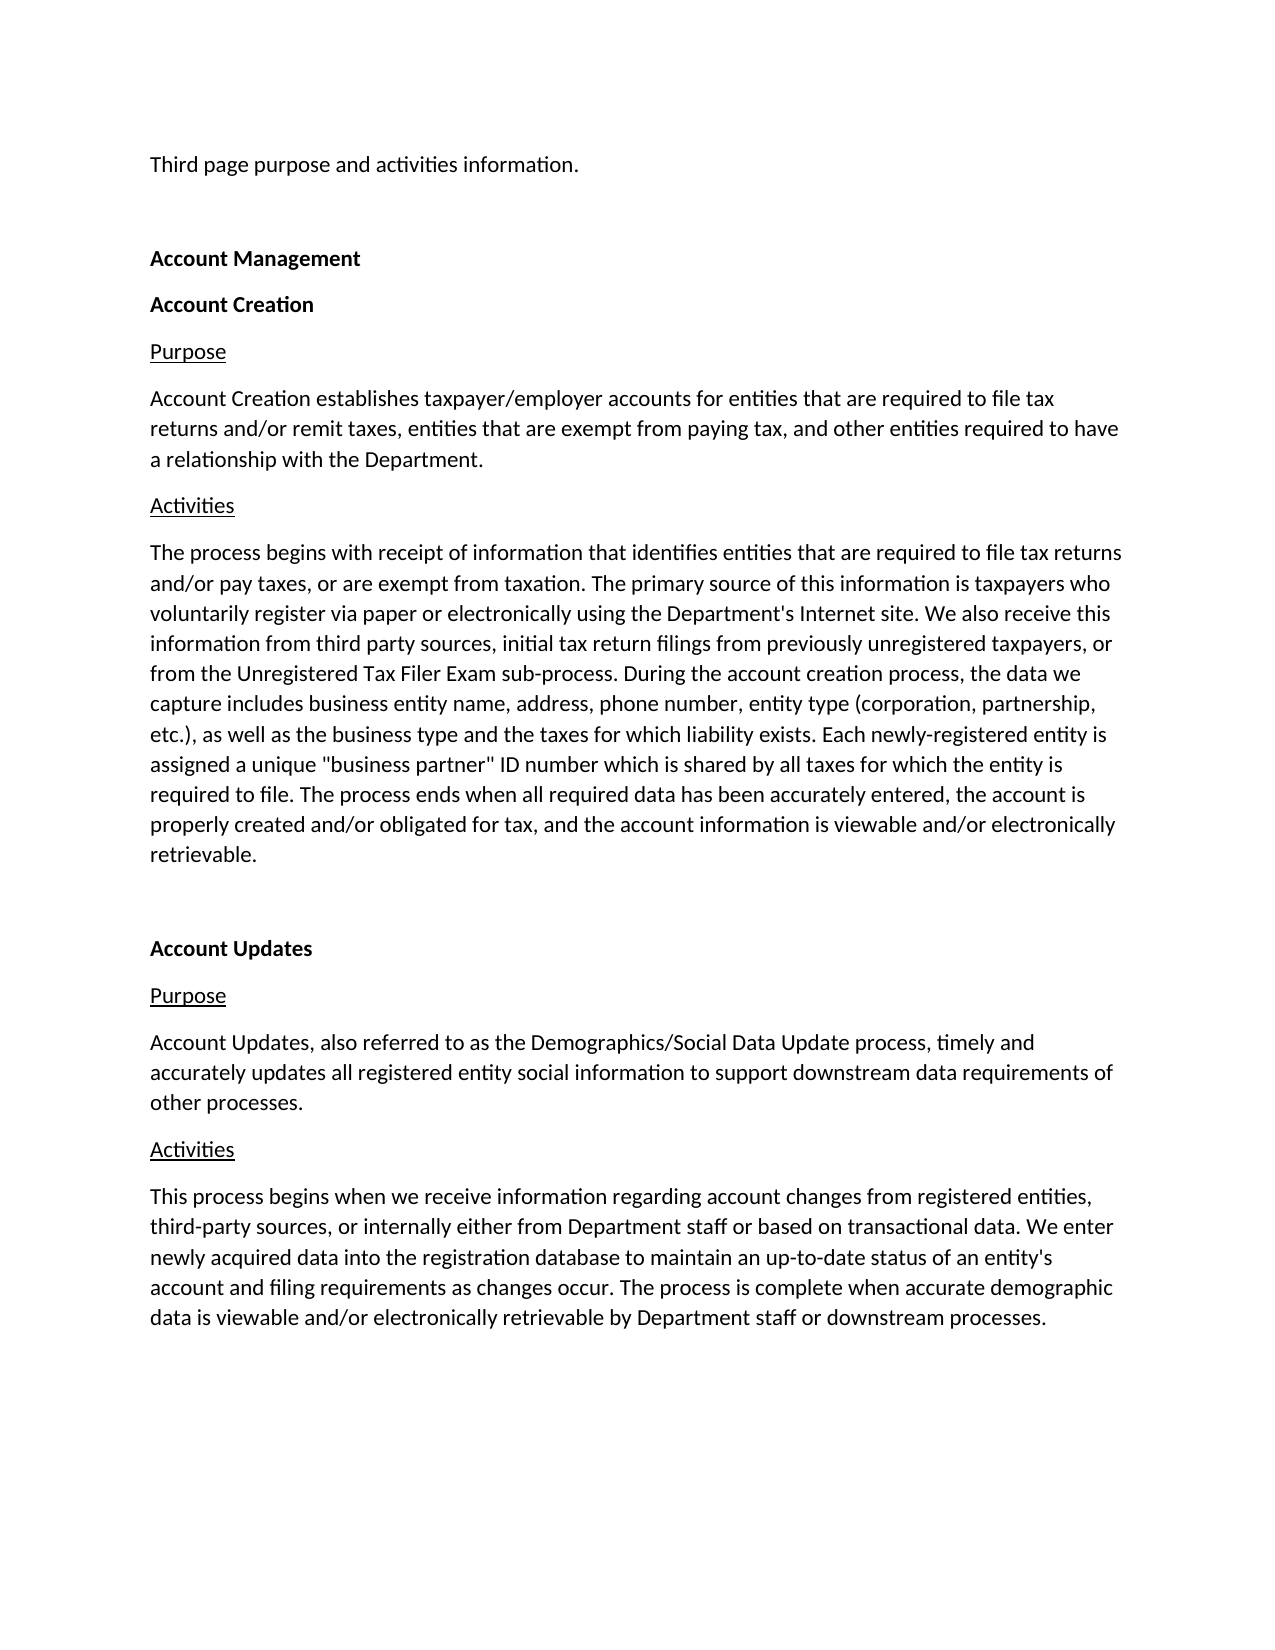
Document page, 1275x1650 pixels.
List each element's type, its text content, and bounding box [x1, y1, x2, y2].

text Third page purpose and activities information. [150, 150, 1125, 178]
text Activities [150, 492, 1125, 520]
text Purpose [150, 981, 1125, 1009]
text Account Creation [150, 291, 1125, 319]
text Account Updates [150, 934, 1125, 962]
text Purpose [150, 337, 1125, 366]
text Account Updates, also referred to as the Demographics/Social Data Update process, timely and accurately updates all registered entity social information to support downstream data requirements of other processes. [150, 1028, 1125, 1117]
text Account Creation establishes taxpayer/employer accounts for entities that are required to file tax returns and/or remit taxes, entities that are exempt from paying tax, and other entities required to have a relationship with the Department. [150, 384, 1125, 473]
text Account Management [150, 244, 1125, 272]
text Activities [150, 1135, 1125, 1163]
text This process begins when we receive information regarding account changes from registered entities, third-party sources, or internally either from Department staff or based on transactional data. We enter newly acquired data into the registration database to maintain an up-to-date status of an entity's account and filing requirements as changes occur. The process is complete when accurate demographic data is viewable and/or electronically retrievable by Department staff or downstream processes. [150, 1182, 1125, 1331]
text The process begins with receipt of information that identifies entities that are required to file tax returns and/or pay taxes, or are exempt from taxation. The primary source of this information is taxpayers who voluntarily register via paper or electronically using the Department's Internet site. We also receive this information from third party sources, initial tax return filings from previously unregistered taxpayers, or from the Unregistered Tax Filer Exam sub-process. During the account creation process, the data we capture includes business entity name, address, phone number, entity type (corporation, partnership, etc.), as well as the business type and the taxes for which liability exists. Each newly-registered entity is assigned a unique "business partner" ID number which is shared by all taxes for which the entity is required to file. The process ends when all required data has been accurately entered, the account is properly created and/or obligated for tax, and the account information is viewable and/or electronically retrievable. [150, 538, 1125, 869]
